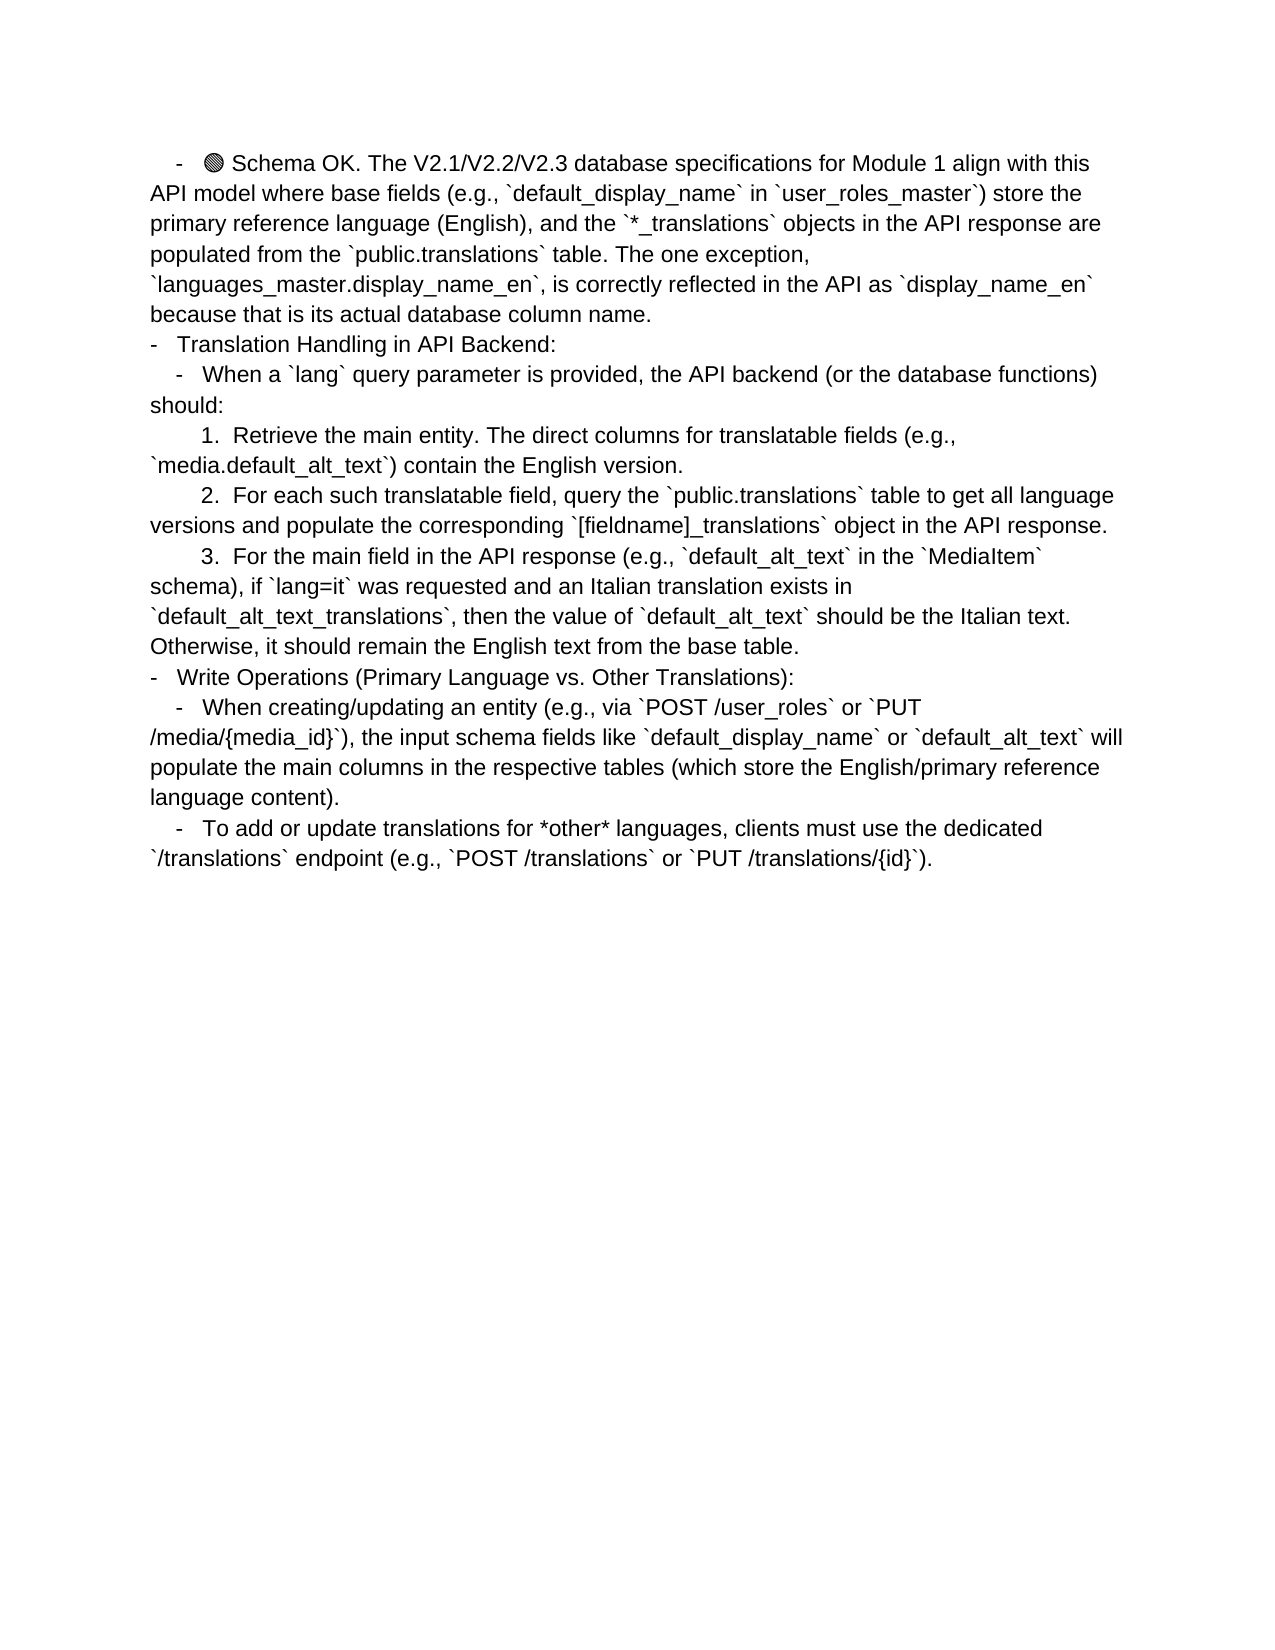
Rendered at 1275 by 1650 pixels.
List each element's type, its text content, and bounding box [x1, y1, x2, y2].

text - When creating/updating an entity (e.g., via `POST /user_roles` or `PUT /media/{media_id}`), the input schema fields like `default_display_name` or `default_alt_text` will populate the main columns in the respective tables (which store the English/primary reference language content). [150, 694, 1125, 811]
text - 🟢 Schema OK. The V2.1/V2.2/V2.3 database specifications for Module 1 align with this API model where base fields (e.g., `default_display_name` in `user_roles_master`) store the primary reference language (English), and the `*_translations` objects in the API response are populated from the `public.translations` table. The one exception, `languages_master.display_name_en`, is correctly reflected in the API as `display_name_en` because that is its actual database column name. [150, 150, 1125, 327]
text 3. For the main field in the API response (e.g., `default_alt_text` in the `MediaItem` schema), if `lang=it` was requested and an Italian translation exists in `default_alt_text_translations`, then the value of `default_alt_text` should be the Italian text. Otherwise, it should remain the English text from the base table. [150, 543, 1125, 660]
text 2. For each such translatable field, query the `public.translations` table to get all language versions and populate the corresponding `[fieldname]_translations` object in the API response. [150, 482, 1125, 539]
text - Translation Handling in API Backend: [150, 331, 1125, 358]
text - When a `lang` query parameter is provided, the API backend (or the database functions) should: [150, 361, 1125, 418]
text - To add or update translations for *other* languages, clients must use the dedicated `/translations` endpoint (e.g., `POST /translations` or `PUT /translations/{id}`). [150, 814, 1125, 871]
text 1. Retrieve the main entity. The direct columns for translatable fields (e.g., `media.default_alt_text`) contain the English version. [150, 422, 1125, 478]
text - Write Operations (Primary Language vs. Other Translations): [150, 663, 1125, 690]
